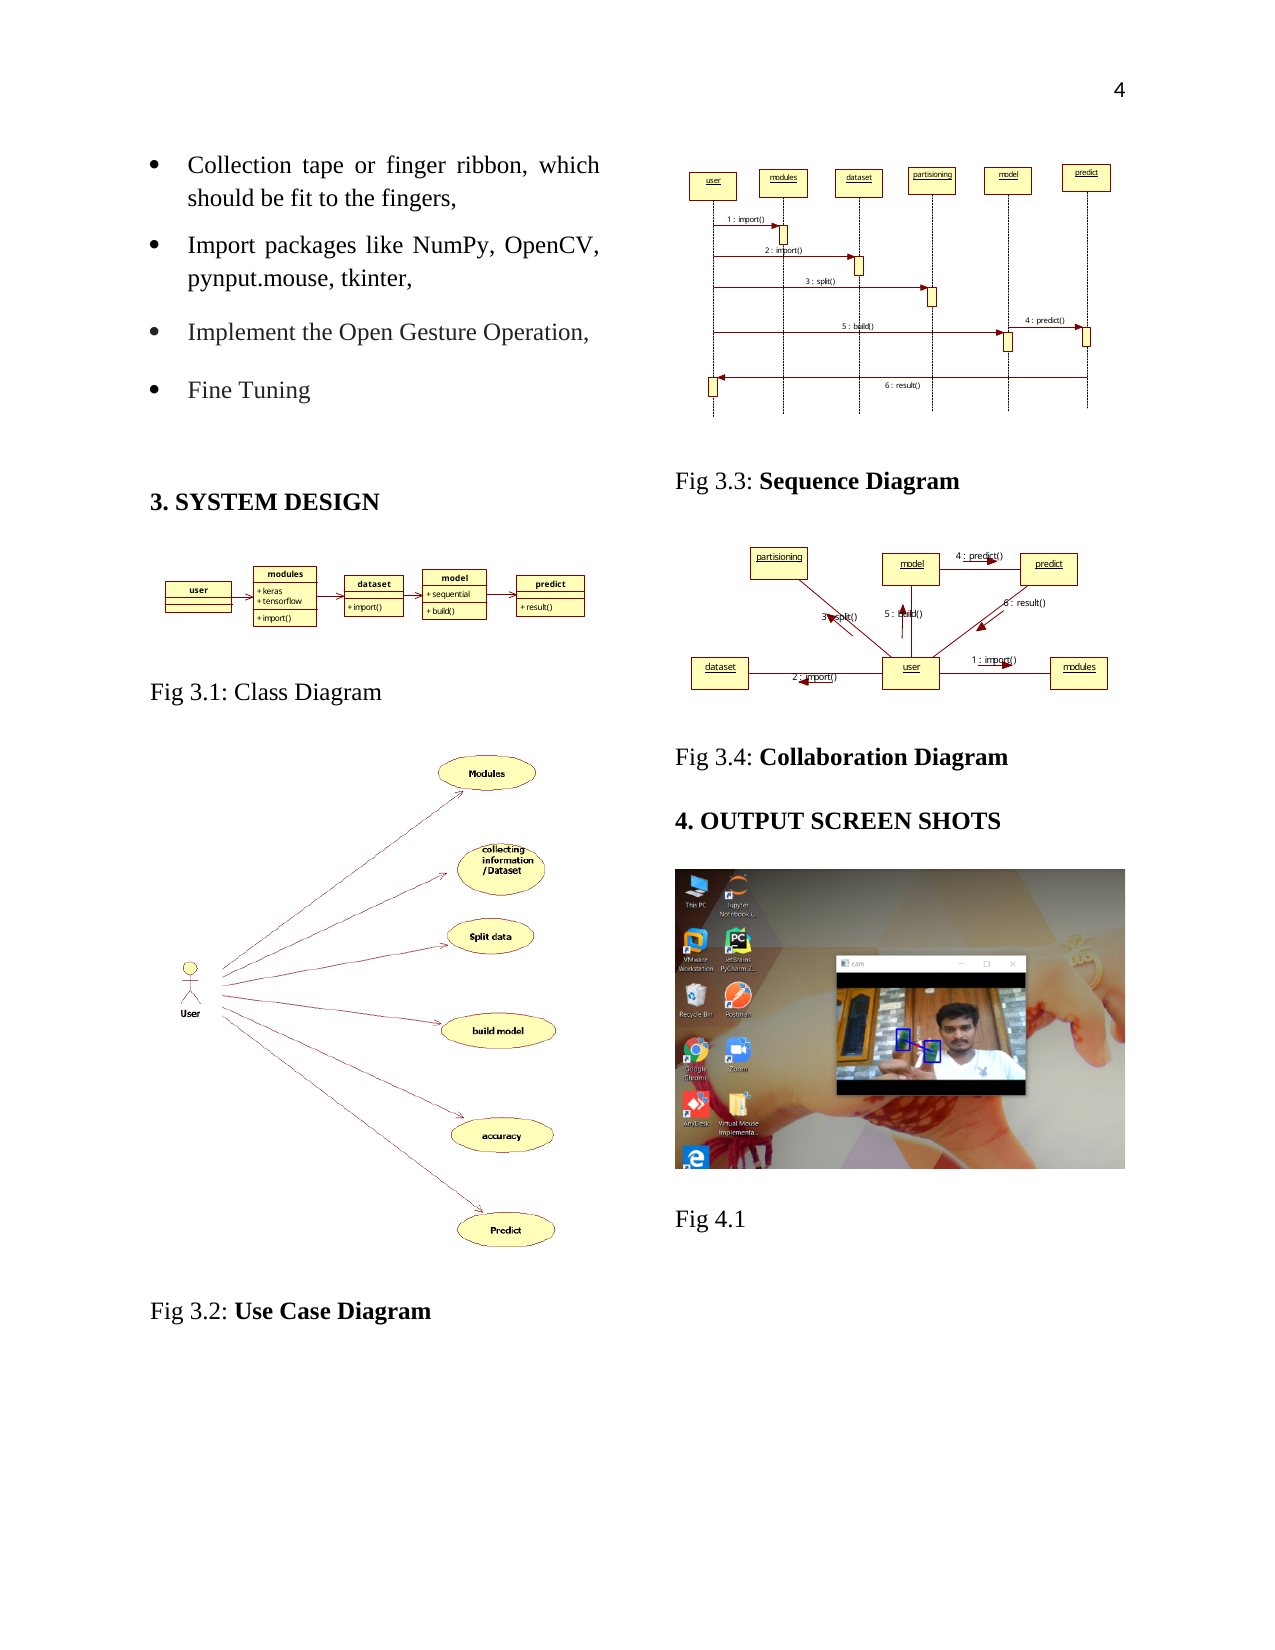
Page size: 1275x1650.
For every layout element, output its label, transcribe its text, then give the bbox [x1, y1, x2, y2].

text Fig 3.2: Use Case Diagram [150, 1296, 600, 1325]
text Fig 3.1: Class Diagram [150, 677, 600, 706]
list Collection tape or finger ribbon, which should be fit to the fingers, [150, 150, 600, 212]
text 4. OUTPUT SCREEN SHOTS [675, 806, 1125, 834]
picture [675, 869, 1125, 1169]
text Fig 3.4: Collaboration Diagram [675, 742, 1125, 771]
list Import packages like NumPy, OpenCV, pynput.mouse, tkinter, [150, 230, 600, 292]
text Fig 3.3: Sequence Diagram [675, 466, 1125, 495]
subtitle Implement the Open Gesture Operation, [150, 317, 600, 346]
picture [150, 741, 600, 1262]
subtitle Fine Tuning [150, 375, 457, 404]
text Fig 4.1 [675, 1204, 1125, 1232]
text 3. SYSTEM DESIGN [150, 487, 600, 516]
